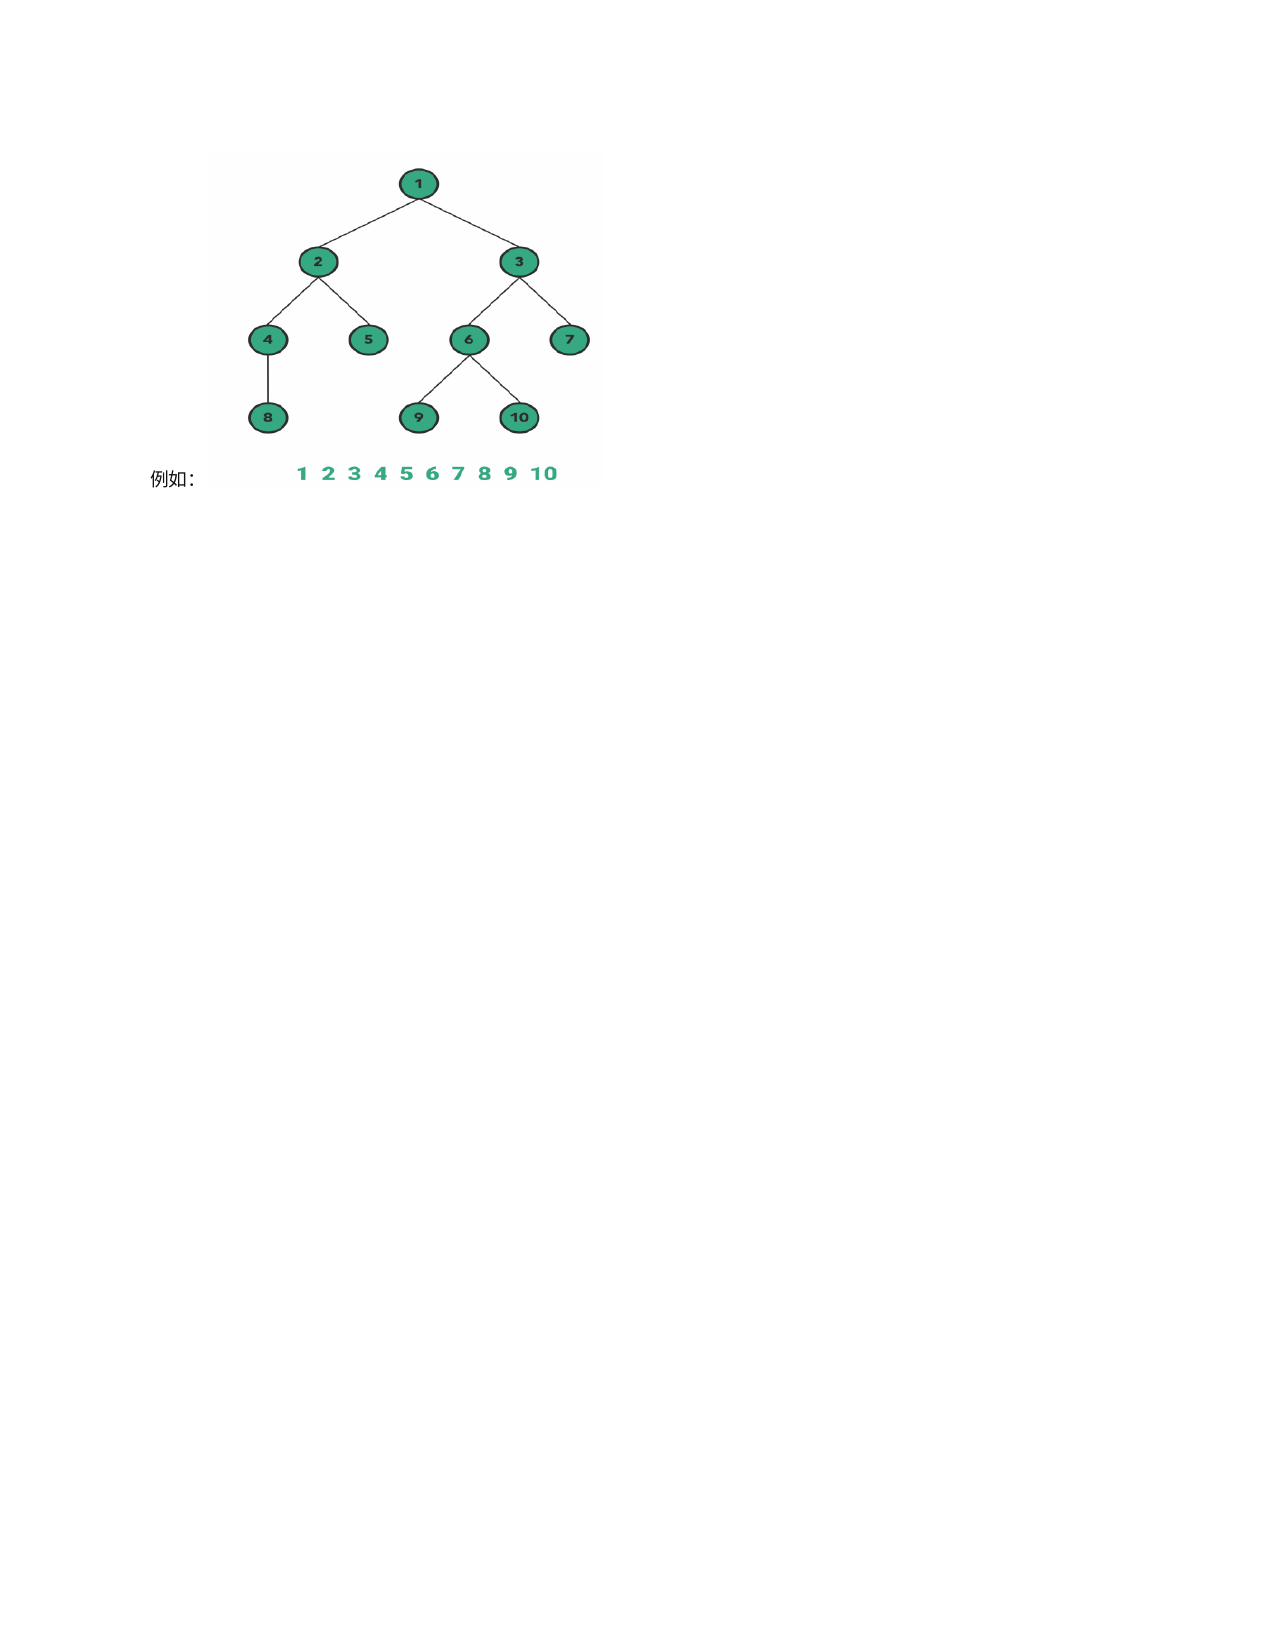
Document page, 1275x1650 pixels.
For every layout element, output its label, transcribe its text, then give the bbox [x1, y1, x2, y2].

picture [206, 150, 604, 487]
